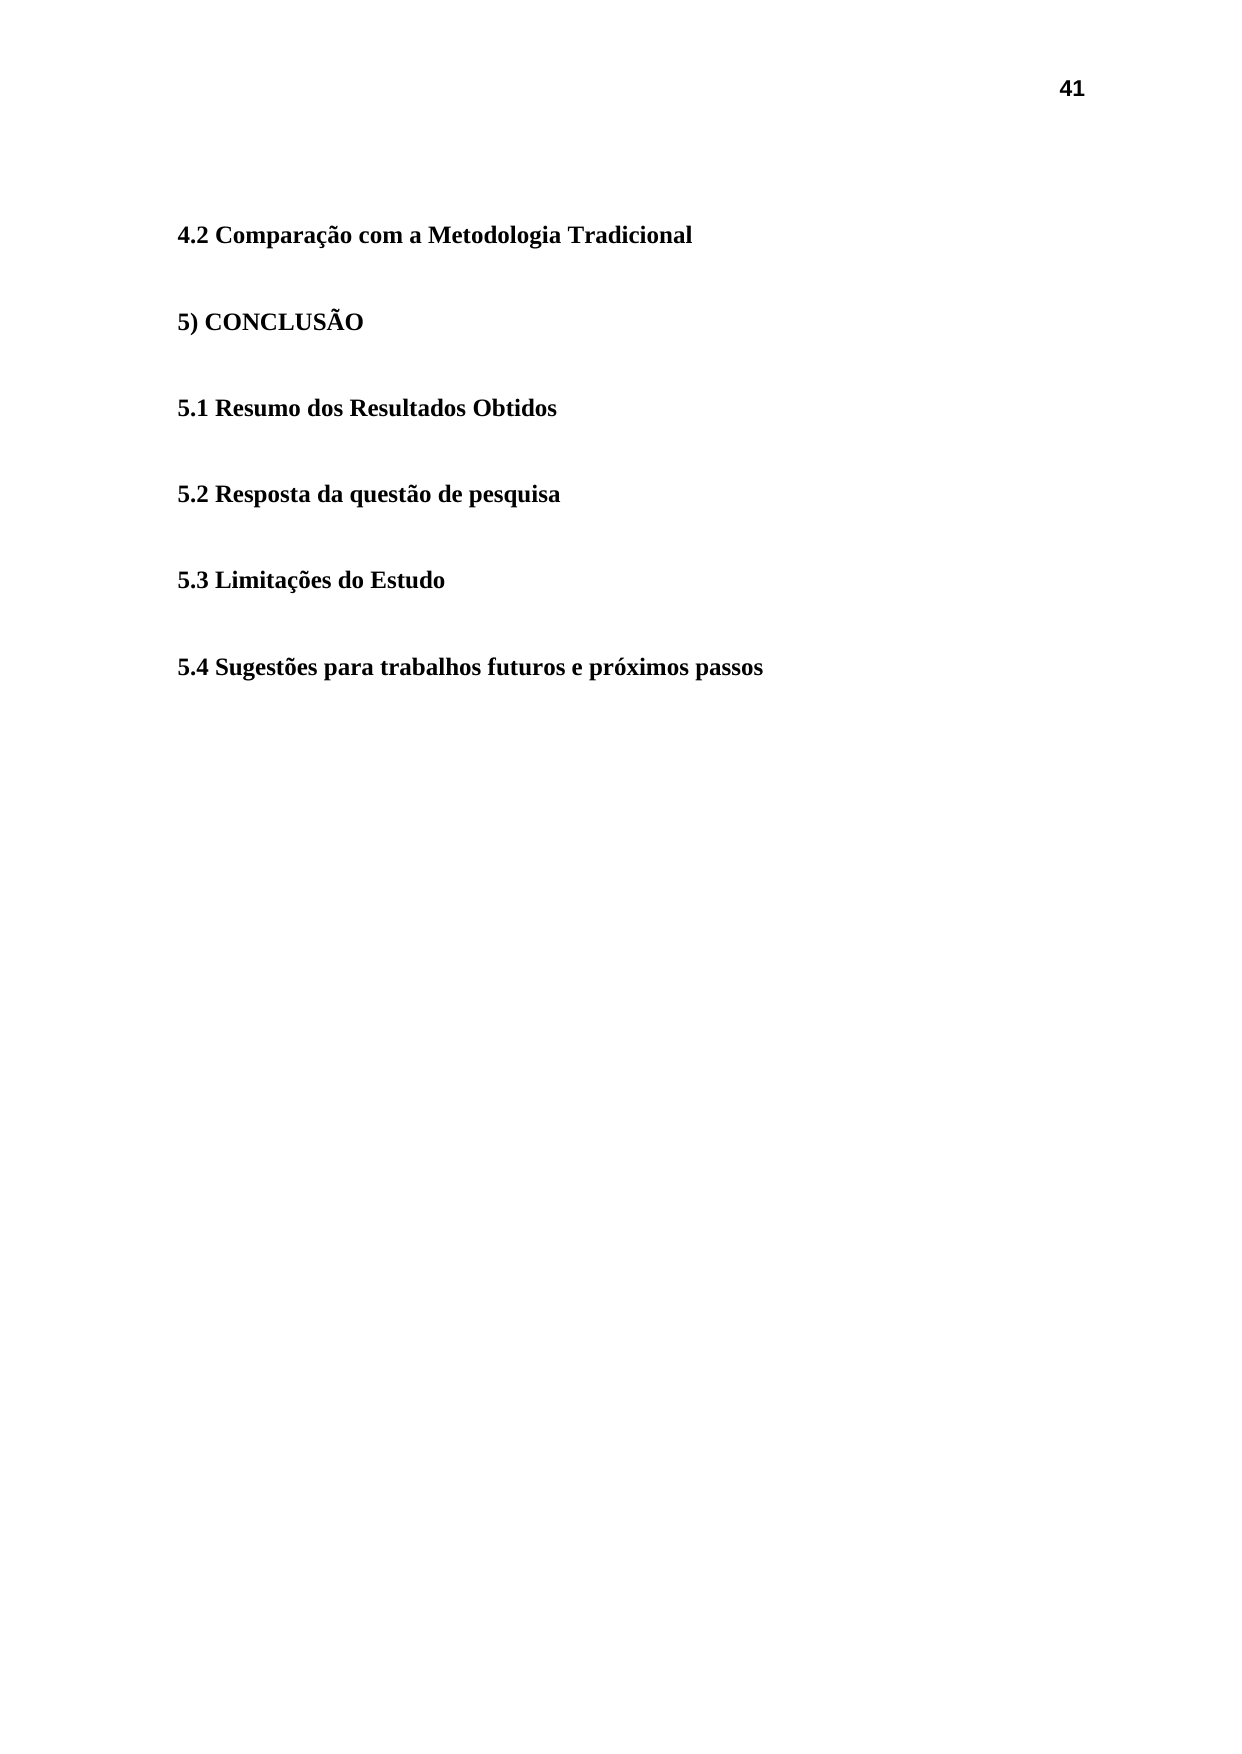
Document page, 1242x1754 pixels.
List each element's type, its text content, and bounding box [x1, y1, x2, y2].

text 5.4 Sugestões para trabalhos futuros e próximos passos [177, 652, 1122, 680]
text 4.2 Comparação com a Metodologia Tradicional [177, 220, 1122, 249]
text 5.1 Resumo dos Resultados Obtidos [177, 393, 1122, 422]
text 5) CONCLUSÃO [177, 307, 1122, 335]
text 5.2 Resposta da questão de pesquisa [177, 479, 1122, 508]
text 5.3 Limitações do Estudo [177, 565, 1122, 594]
